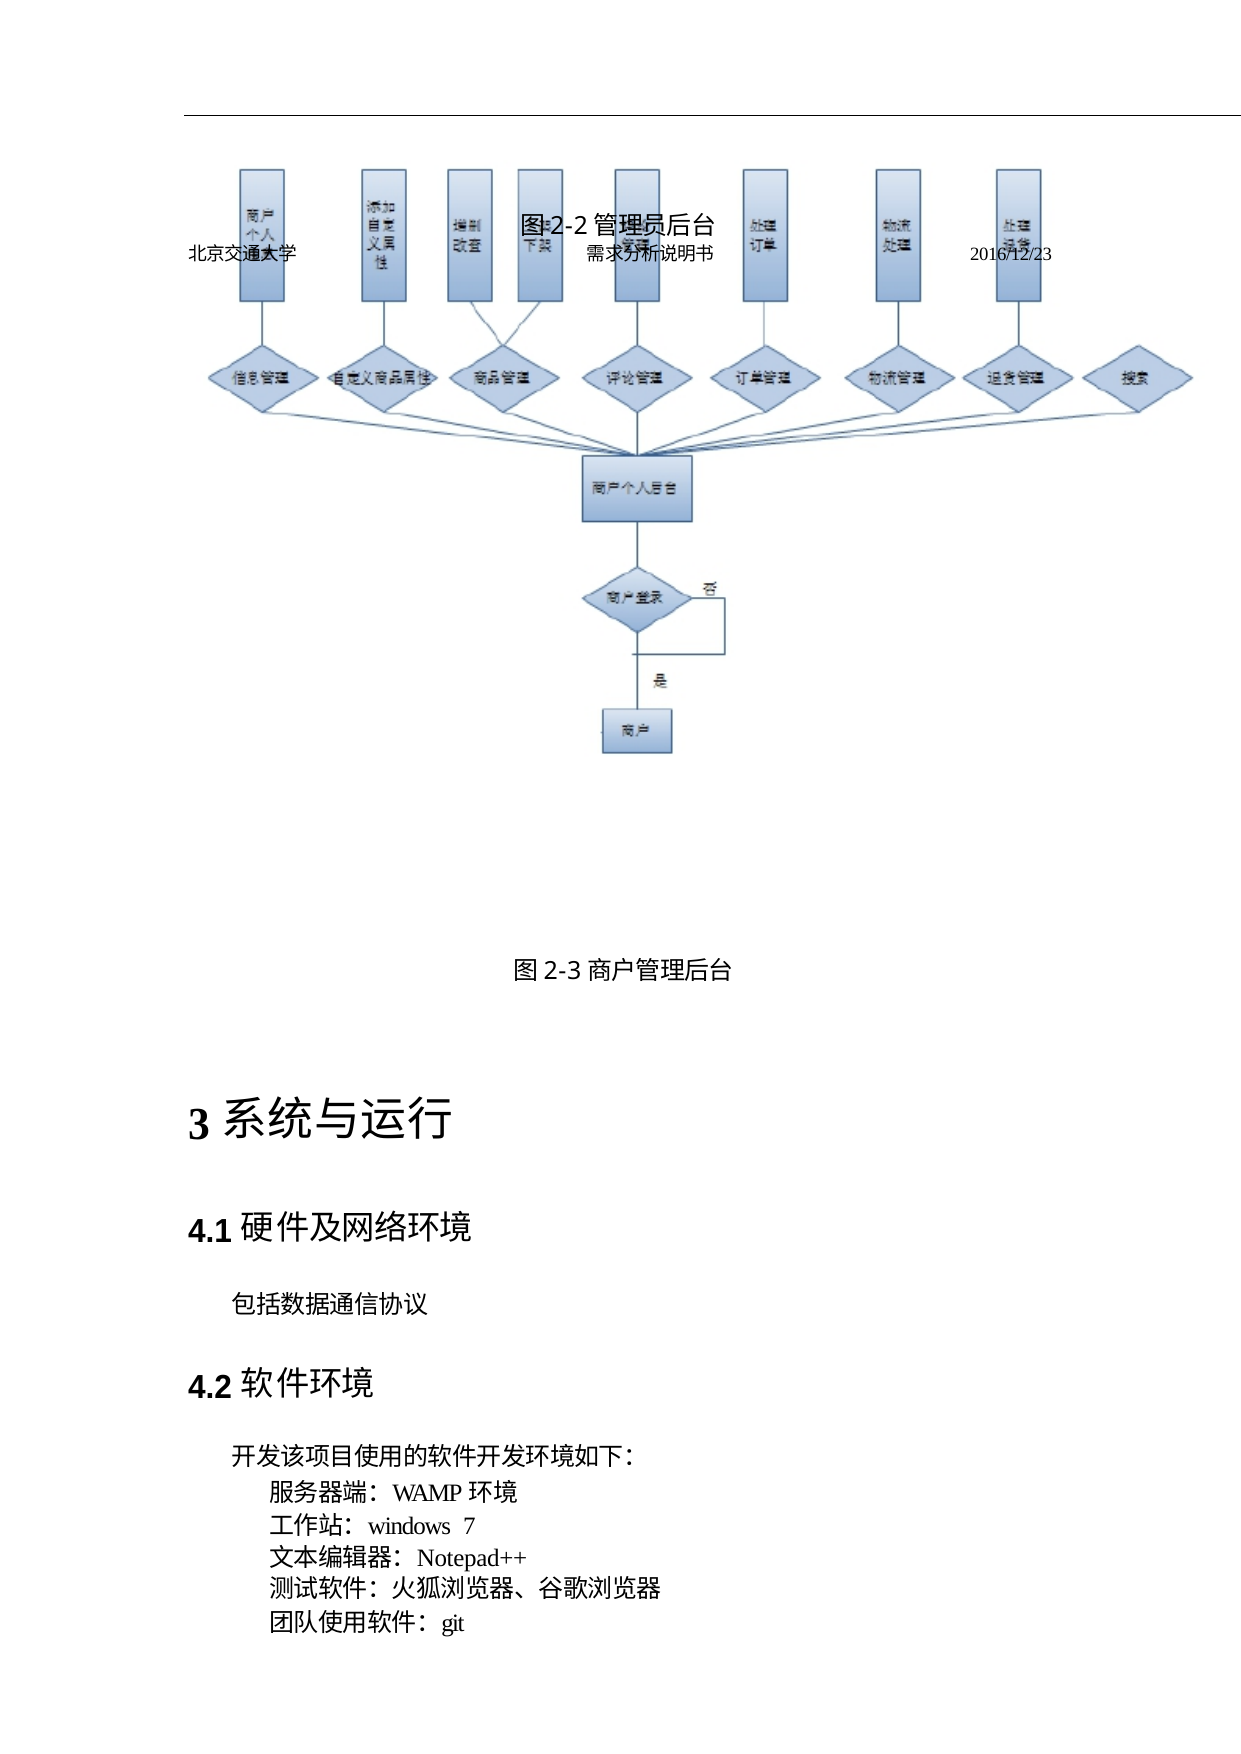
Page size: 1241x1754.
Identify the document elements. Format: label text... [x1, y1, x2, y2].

text 4.1 硬 件及网络环境 [188, 1203, 1098, 1252]
text 团队使用软件：git [188, 1603, 1098, 1638]
text 测试软件：火狐浏览器、谷歌浏览器 [188, 1573, 1098, 1603]
text 工作站：windows 7 [188, 1508, 1098, 1541]
text 4.2 软 件环境 [188, 1370, 1098, 1405]
picture [185, 160, 1209, 757]
text 服务器端：WAMP 环境 [188, 1474, 1098, 1508]
text 包括数据通信协议 [188, 1277, 1098, 1322]
text 3 系统与运行 [188, 1084, 1098, 1153]
text 北京交通大学 需求分析说明书 2016/12/23 [188, 239, 1098, 266]
text 文本编辑器：Notepad++ [188, 1541, 1098, 1573]
text 图2-2管理员后台 [520, 214, 1098, 239]
text 图2-3商户管理后台 [188, 959, 1098, 984]
text 开发该项目使用的软件开发环境如下： [188, 1430, 1098, 1474]
